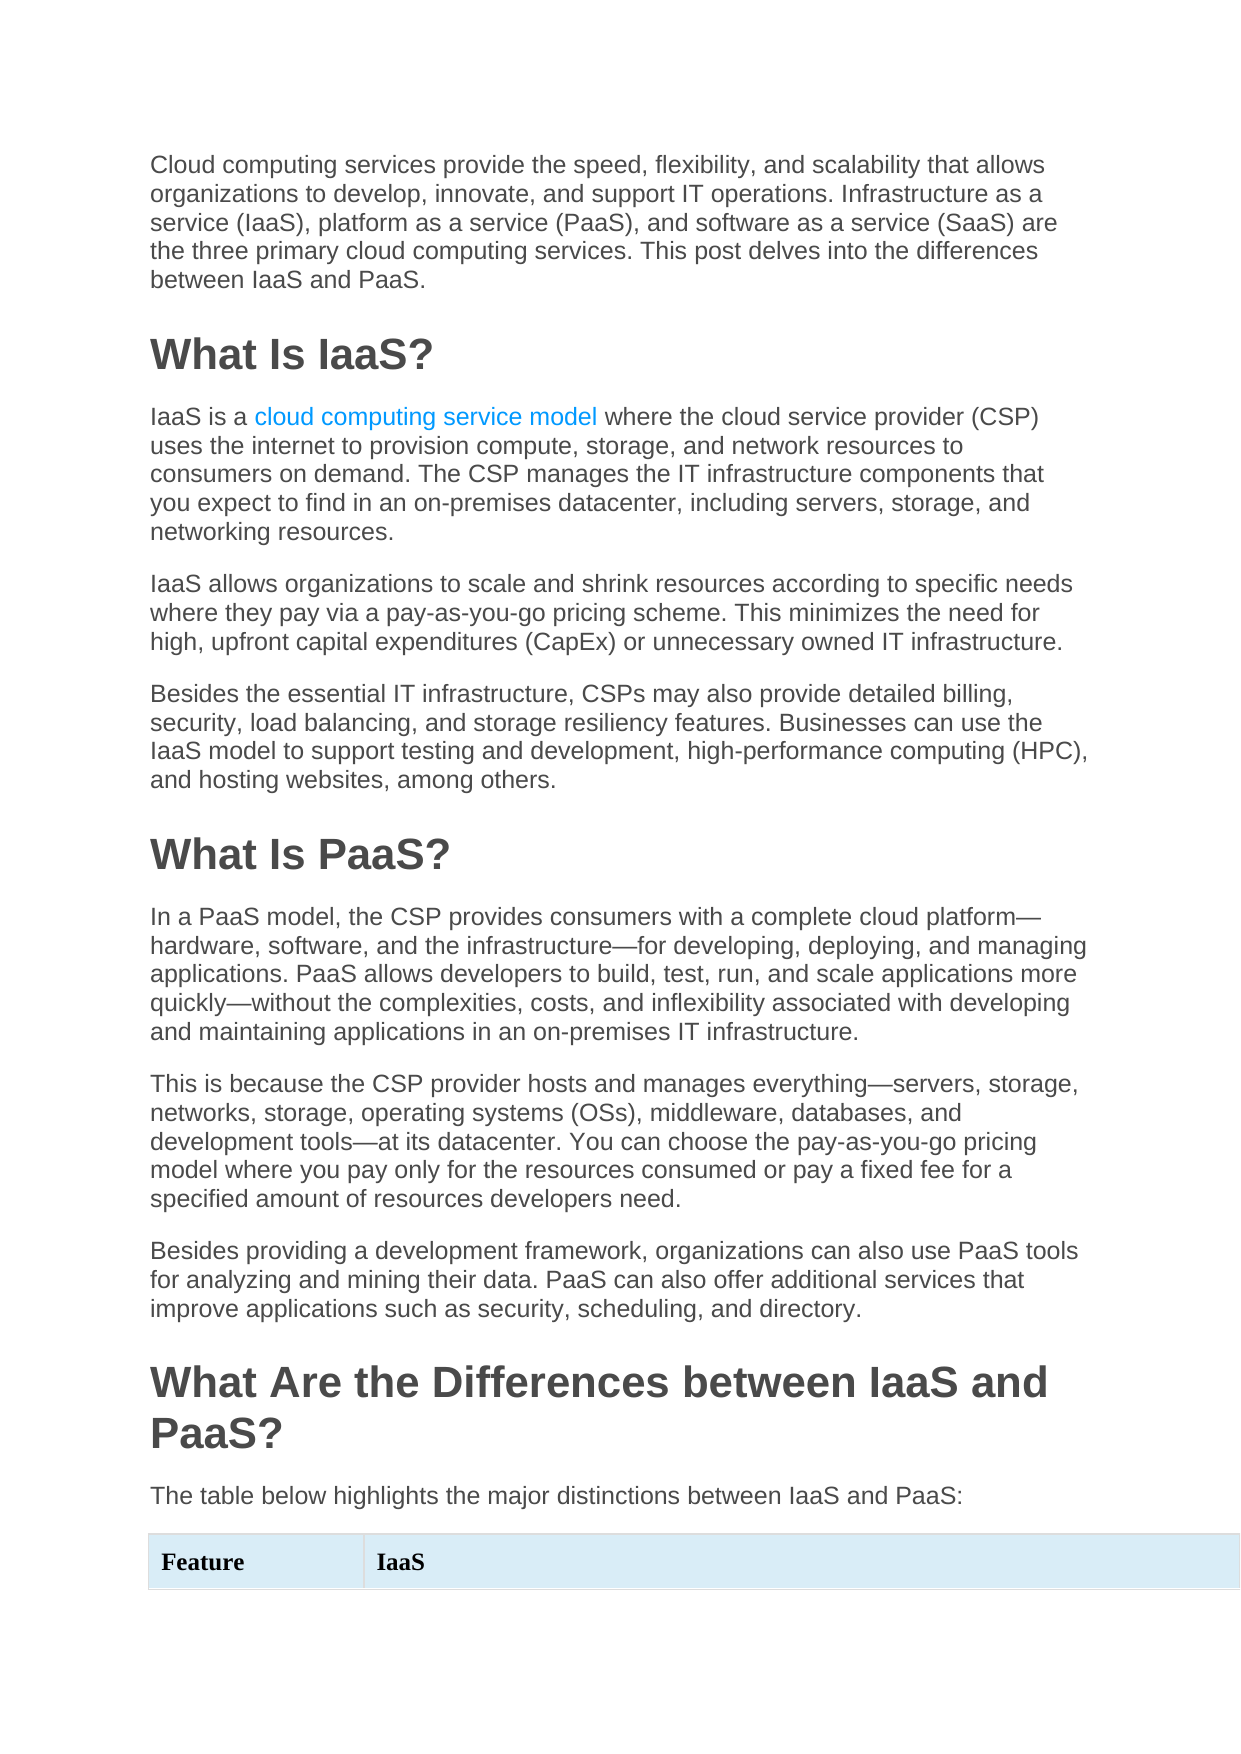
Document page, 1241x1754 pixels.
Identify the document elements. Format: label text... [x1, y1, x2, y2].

table_header Feature [149, 1535, 363, 1588]
text IaaS is a cloud computing service model where the cloud service provider (CSP) uses the internet to provision compute, storage, and network resources to consumers on demand. The CSP manages the IT infrastructure components that you expect to find in an on-premises datacenter, including servers, storage, and networking resources. [150, 402, 1090, 546]
text What Are the Differences between IaaS and PaaS? [150, 1357, 1090, 1457]
text What Is PaaS? [150, 828, 1090, 878]
text Besides the essential IT infrastructure, CSPs may also provide detailed billing, security, load balancing, and storage resiliency features. Businesses can use the IaaS model to support testing and development, high-performance computing (HPC), and hosting websites, among others. [150, 679, 1090, 794]
text In a PaaS model, the CSP provides consumers with a complete cloud platform—hardware, software, and the infrastructure—for developing, deploying, and managing applications. PaaS allows developers to build, test, run, and scale applications more quickly—without the complexities, costs, and inflexibility associated with developing and maintaining applications in an on-premises IT infrastructure. [150, 902, 1090, 1046]
text What Is IaaS? [150, 328, 1090, 378]
text IaaS allows organizations to scale and shrink resources according to specific needs where they pay via a pay-as-you-go pricing scheme. This minimizes the need for high, upfront capital expenditures (CapEx) or unnecessary owned IT infrastructure. [150, 569, 1090, 655]
text This is because the CSP provider hosts and manages everything—servers, storage, networks, storage, operating systems (OSs), middleware, databases, and development tools—at its datacenter. You can choose the pay-as-you-go pricing model where you pay only for the resources consumed or pay a fixed fee for a specified amount of resources developers need. [150, 1069, 1090, 1213]
text Cloud computing services provide the speed, flexibility, and scalability that allows organizations to develop, innovate, and support IT operations. Infrastructure as a service (IaaS), platform as a service (PaaS), and software as a service (SaaS) are the three primary cloud computing services. This post delves into the differences between IaaS and PaaS. [150, 150, 1090, 294]
text The table below highlights the major distinctions between IaaS and PaaS: [150, 1481, 1090, 1510]
text Besides providing a development framework, organizations can also use PaaS tools for analyzing and mining their data. PaaS can also offer additional services that improve applications such as security, scheduling, and directory. [150, 1236, 1090, 1322]
table_header IaaS [365, 1535, 1239, 1588]
